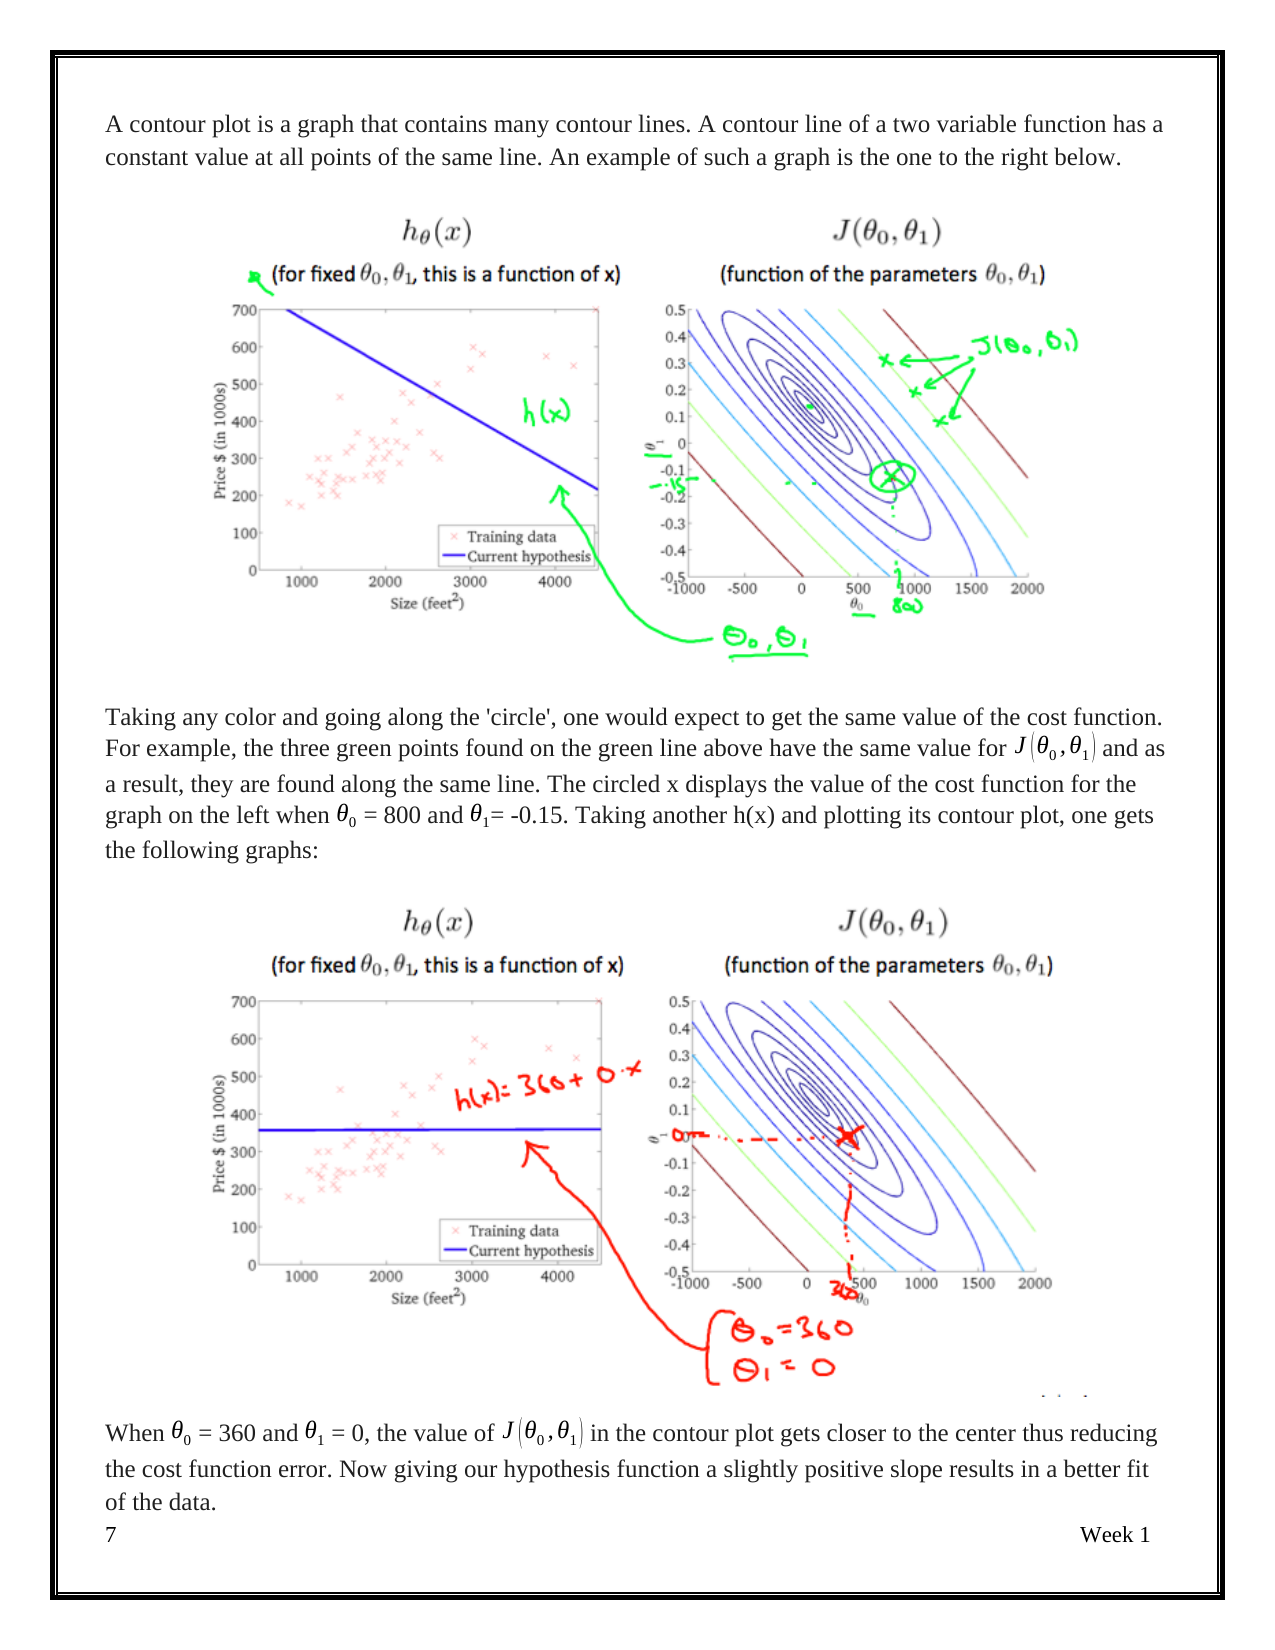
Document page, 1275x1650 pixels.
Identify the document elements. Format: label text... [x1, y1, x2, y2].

picture [187, 201, 1088, 679]
text Taking any color and going along the 'circle', one would expect to get the same value of the cost function. For example, the three green points found on the green line above have the same value for and as a result, they are found along the same line. The circled x displays the value of the cost function for the graph on the left when ​ = 800 and ​= -0.15. Taking another h(x) and plotting its contour plot, one gets the following graphs: [105, 697, 1170, 863]
picture [187, 894, 1088, 1397]
text When ​ = 360 and ​ = 0, the value of in the contour plot gets closer to the center thus reducing the cost function error. Now giving our hypothesis function a slightly positive slope results in a better fit of the data. [105, 1415, 1170, 1516]
text A contour plot is a graph that contains many contour lines. A contour line of a two variable function has a constant value at all points of the same line. An example of such a graph is the one to the right below. [105, 105, 1170, 171]
